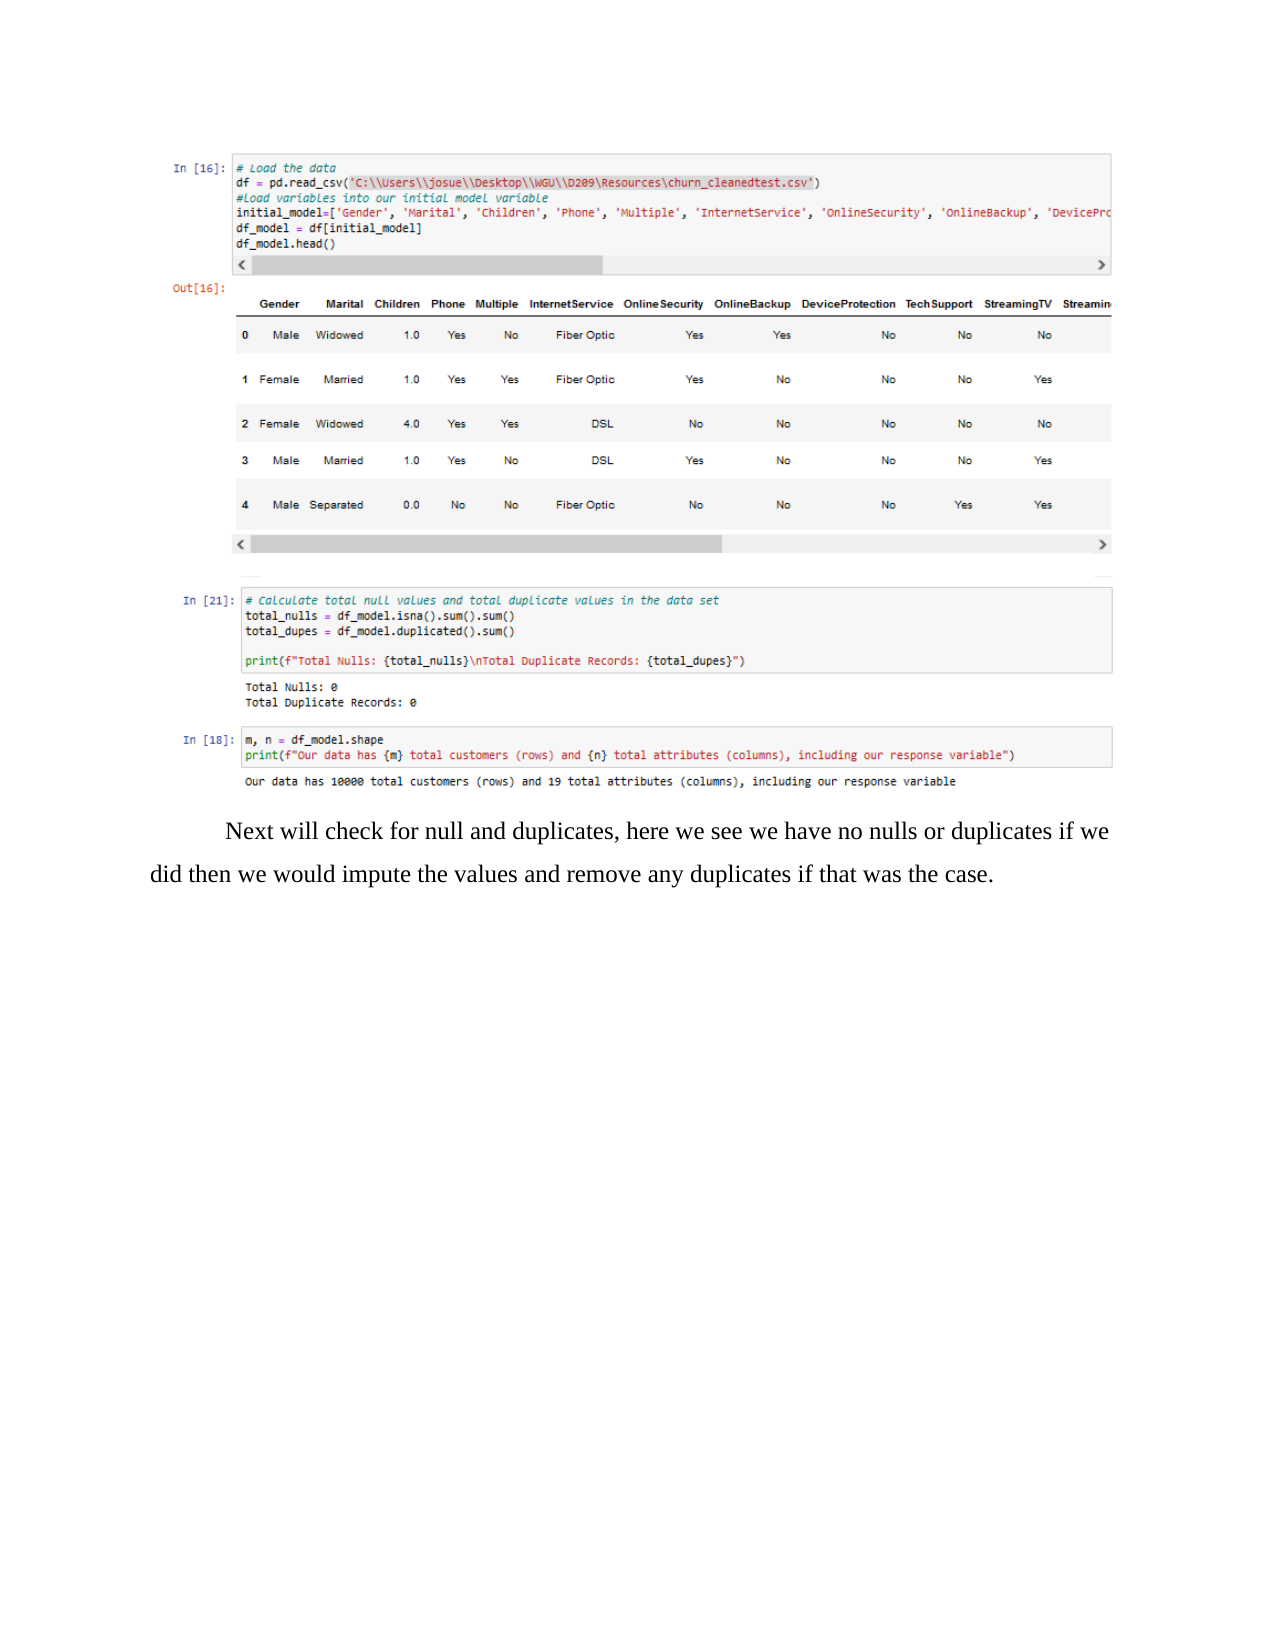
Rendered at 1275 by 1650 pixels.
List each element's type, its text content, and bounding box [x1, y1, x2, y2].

picture [150, 576, 1125, 802]
picture [150, 150, 1125, 563]
text Next will check for null and duplicates, here we see we have no nulls or duplicates if we did then we would impute the values and remove any duplicates if that was the case. [150, 816, 1125, 888]
